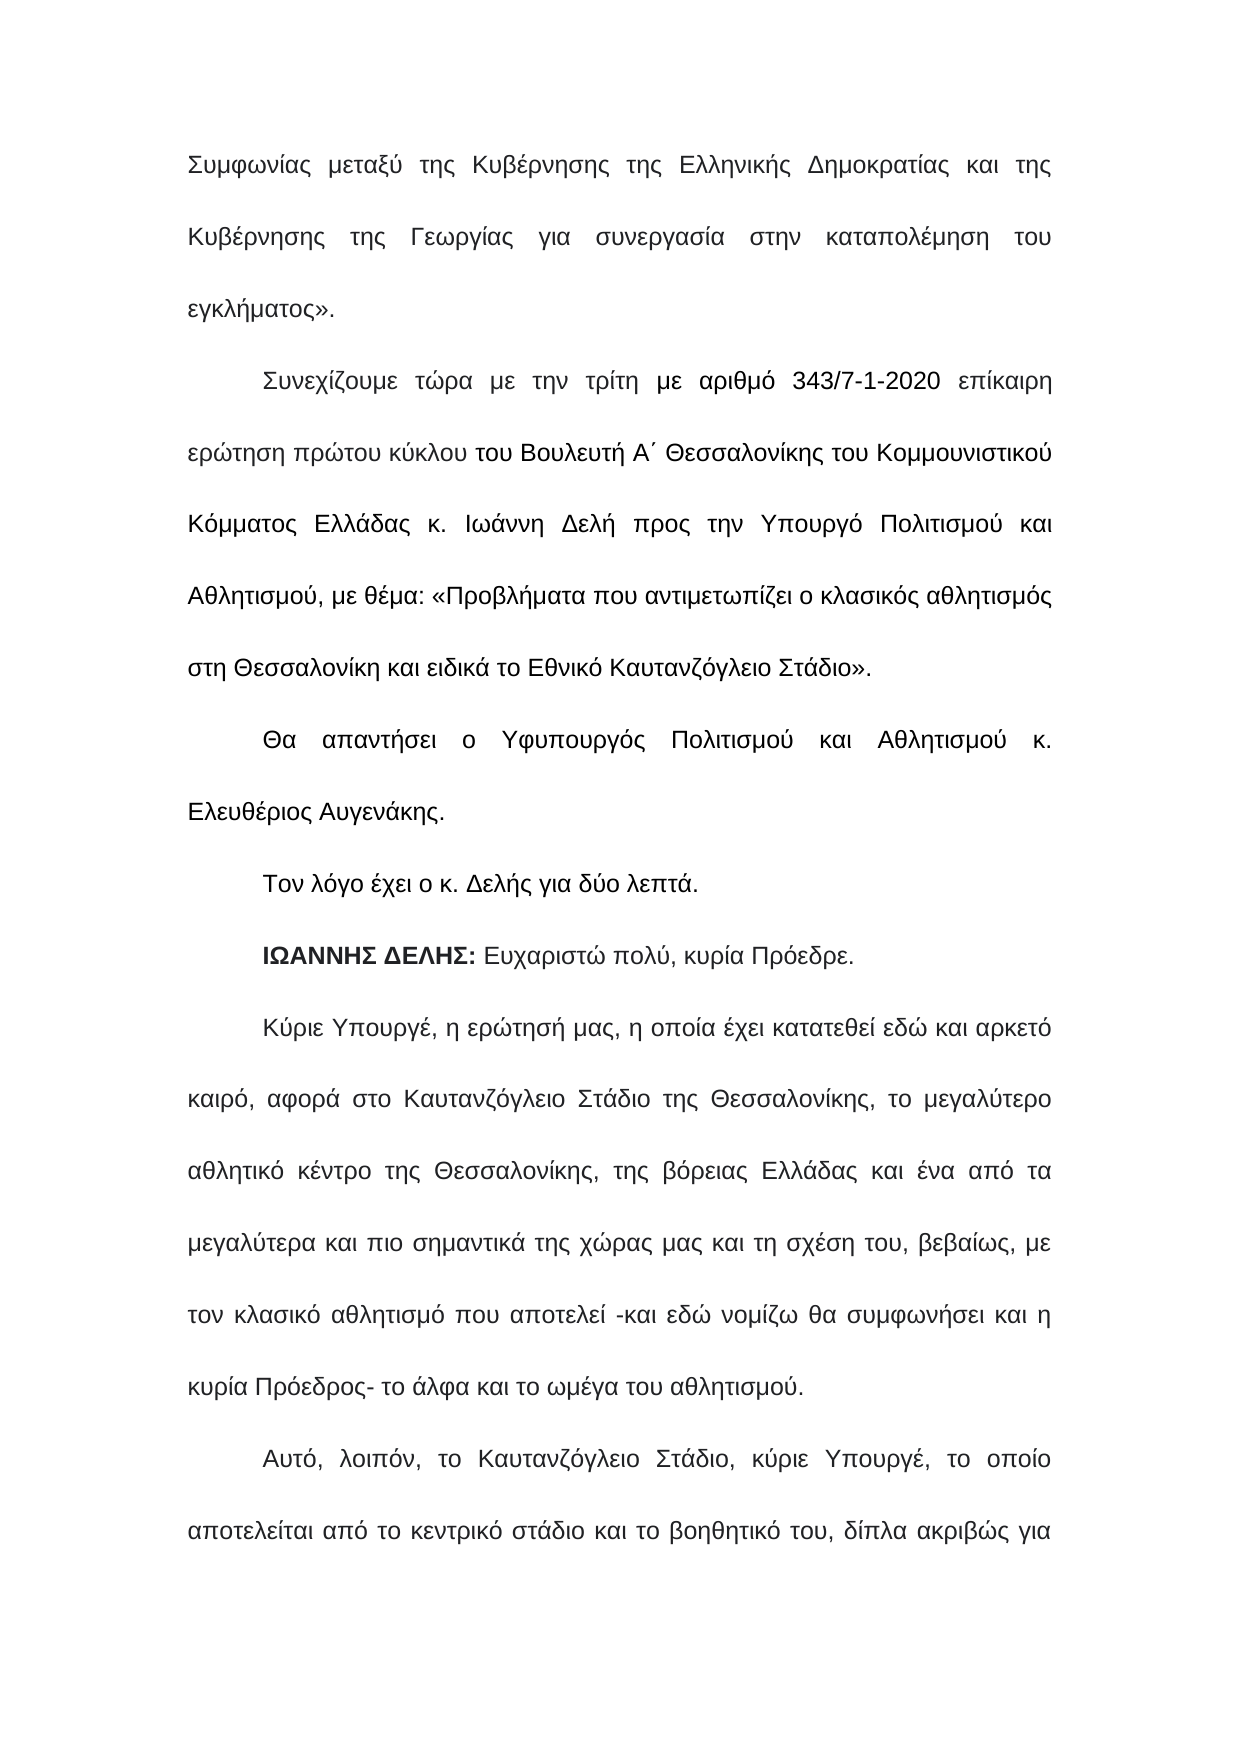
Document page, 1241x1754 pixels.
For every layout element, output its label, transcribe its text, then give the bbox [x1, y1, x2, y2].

text Συνεχίζουμε τώρα με την τρίτη με αριθμό 343/7-1-2020 επίκαιρη ερώτηση πρώτου κύκλου του Βουλευτή Α΄ Θεσσαλονίκης του Κομμουνιστικού Κόμματος Ελλάδας κ. Ιωάννη Δελή προς την Υπουργό Πολιτισμού και Αθλητισμού, με θέμα: «Προβλήματα που αντιμετωπίζει ο κλασικός αθλητισμός στη Θεσσαλονίκη και ειδικά το Εθνικό Καυτανζόγλειο Στάδιο». [187, 366, 1053, 682]
text Κύριε Υπουργέ, η ερώτησή μας, η οποία έχει κατατεθεί εδώ και αρκετό καιρό, αφορά στο Καυτανζόγλειο Στάδιο της Θεσσαλονίκης, το μεγαλύτερο αθλητικό κέντρο της Θεσσαλονίκης, της βόρειας Ελλάδας και ένα από τα μεγαλύτερα και πιο σημαντικά της χώρας μας και τη σχέση του, βεβαίως, με τον κλασικό αθλητισμό που αποτελεί -και εδώ νομίζω θα συμφωνήσει και η κυρία Πρόεδρος- το άλφα και το ωμέγα του αθλητισμού. [187, 1012, 1053, 1401]
text ΙΩΑΝΝΗΣ ΔΕΛΗΣ: Ευχαριστώ πολύ, κυρία Πρόεδρε. [187, 941, 1053, 969]
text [187, 150, 1053, 322]
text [187, 1444, 1053, 1544]
text Τον λόγο έχει ο κ. Δελής για δύο λεπτά. [187, 869, 1053, 897]
text Θα απαντήσει ο Υφυπουργός Πολιτισμού και Αθλητισμού κ. Ελευθέριος Αυγενάκης. [187, 725, 1053, 826]
